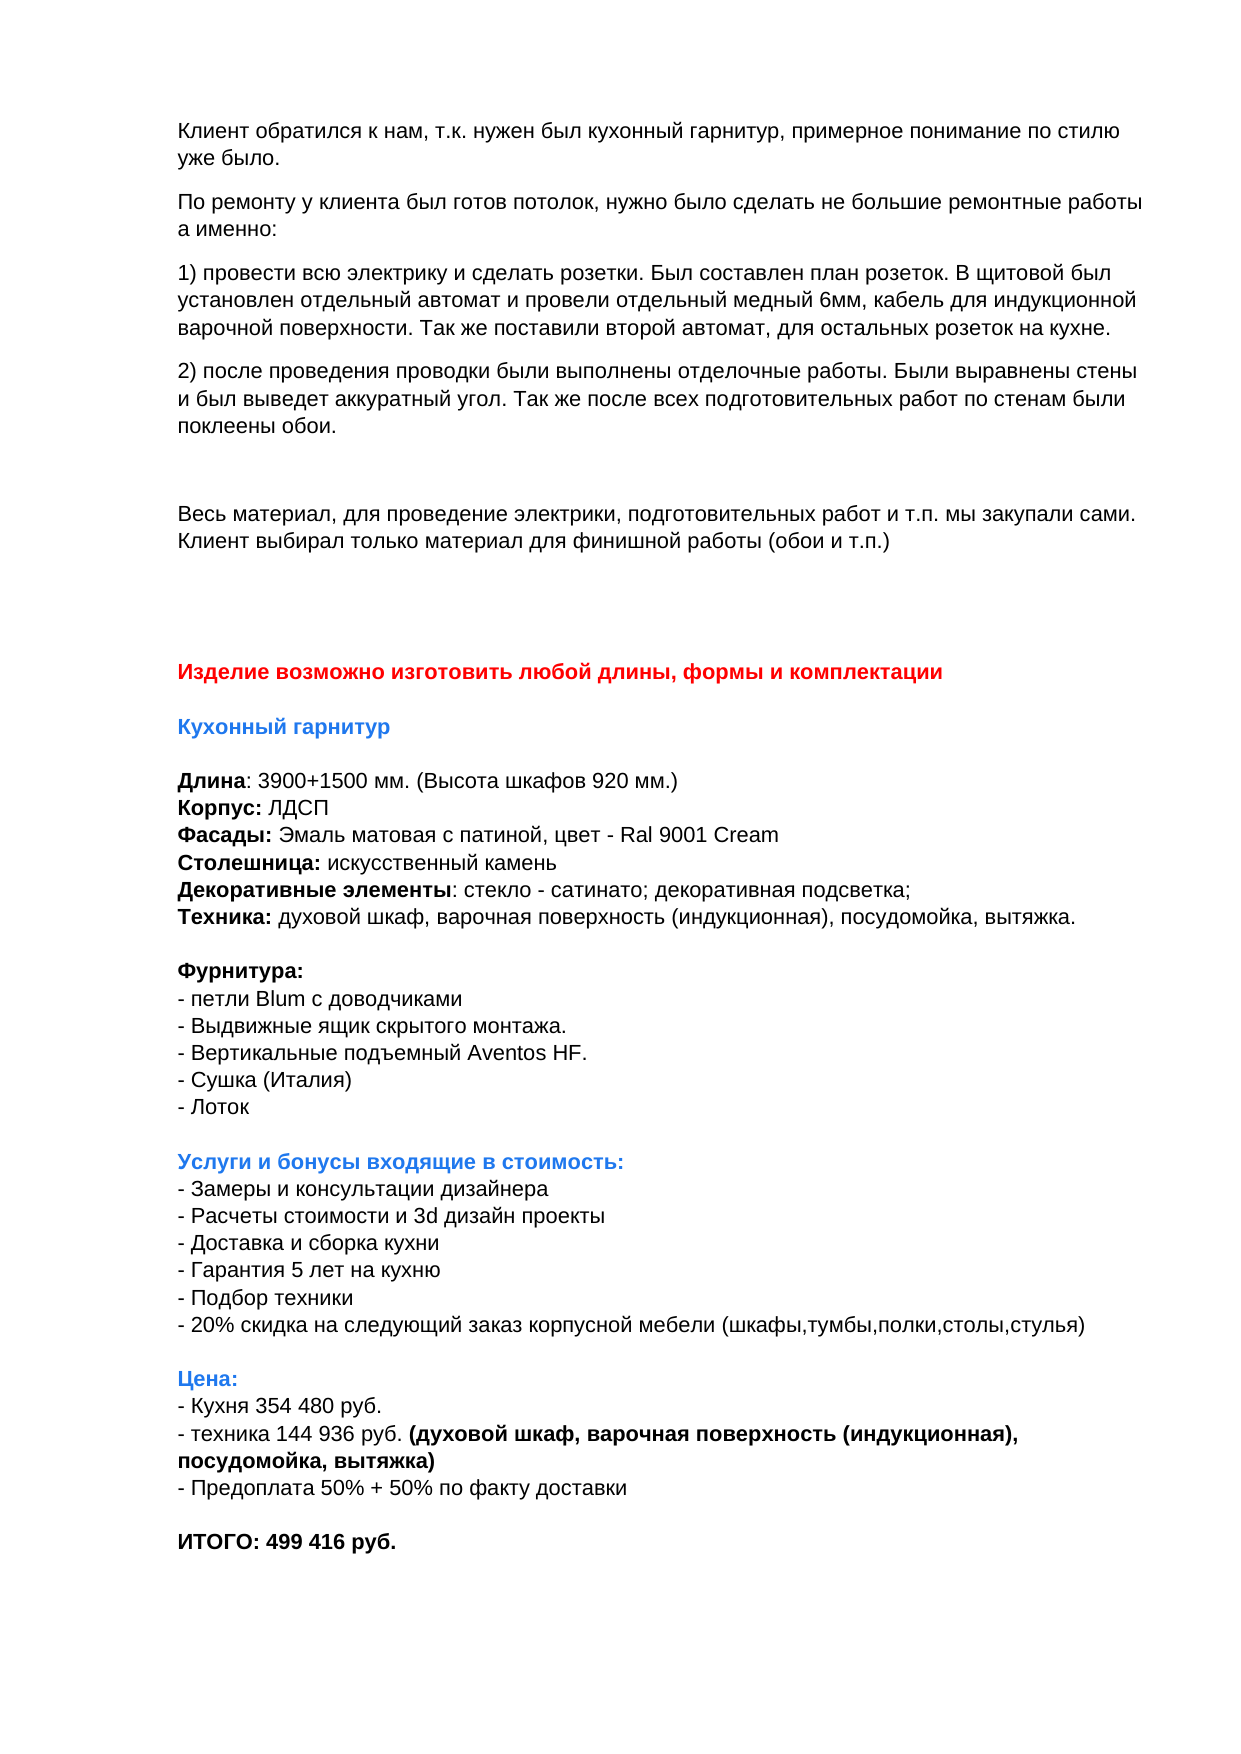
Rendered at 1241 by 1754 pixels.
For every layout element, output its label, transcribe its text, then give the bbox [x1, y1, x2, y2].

text Клиент обратился к нам, т.к. нужен был кухонный гарнитур, примерное понимание по стилю уже было. [177, 118, 1152, 171]
text 1) провести всю электрику и сделать розетки. Был составлен план розеток. В щитовой был установлен отдельный автомат и провели отдельный медный 6мм, кабель для индукционной варочной поверхности. Так же поставили второй автомат, для остальных розеток на кухне. [177, 260, 1152, 340]
text Изделие возможно изготовить любой длины, формы и комплектации Кухонный гарнитур Длина: 3900+1500 мм. (Высота шкафов 920 мм.) Корпус: ЛДСП Фасады: Эмаль матовая с патиной, цвет - Ral 9001 Cream Столешница: искусственный камень Декоративные элементы: стекло - сатинато; декоративная подсветка; Техника: духовой шкаф, варочная поверхность (индукционная), посудомойка, вытяжка. Фурнитура: - петли Blum с доводчиками - Выдвижные ящик скрытого монтажа. - Вертикальные подъемный Aventos HF. - Сушка (Италия) - Лоток Услуги и бонусы входящие в стоимость: - Замеры и консультации дизайнера - Расчеты стоимости и 3d дизайн проекты - Доставка и сборка кухни - Гарантия 5 лет на кухню - Подбор техники - 20% скидка на следующий заказ корпусной мебели (шкафы,тумбы,полки,столы,стулья) Цена: - Кухня 354 480 руб. - техника 144 936 руб. (духовой шкаф, варочная поверхность (индукционная), посудомойка, вытяжка) - Предоплата 50% + 50% по факту доставки ИТОГО: 499 416 руб. [177, 659, 1152, 1554]
text По ремонту у клиента был готов потолок, нужно было сделать не большие ремонтные работы а именно: [177, 189, 1152, 242]
text 2) после проведения проводки были выполнены отделочные работы. Были выравнены стены и был выведет аккуратный угол. Так же после всех подготовительных работ по стенам были поклеены обои. [177, 358, 1152, 438]
text Весь материал, для проведение электрики, подготовительных работ и т.п. мы закупали сами. Клиент выбирал только материал для финишной работы (обои и т.п.) [177, 501, 1152, 553]
